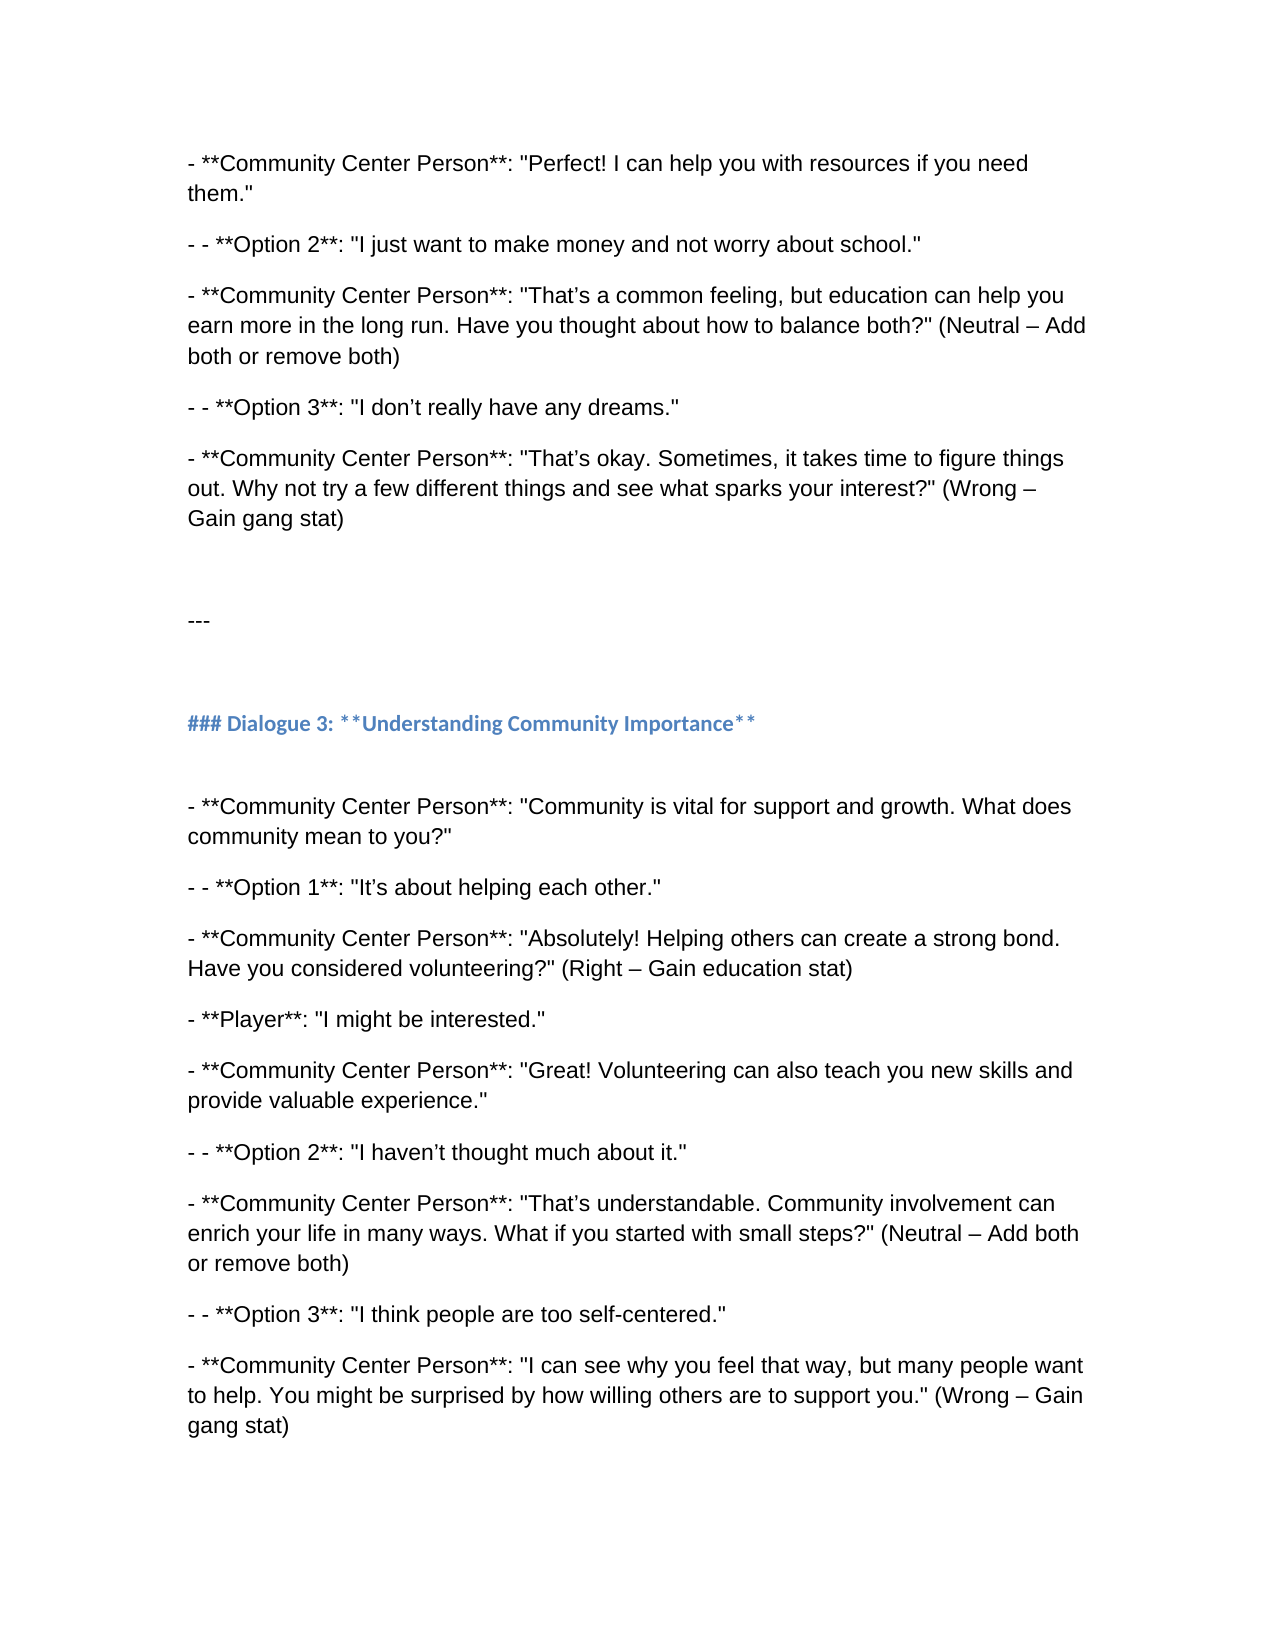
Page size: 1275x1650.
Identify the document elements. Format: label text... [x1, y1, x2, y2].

text --- [187, 607, 1087, 634]
text - - **Option 3**: "I don’t really have any dreams." [187, 394, 1087, 420]
text - **Community Center Person**: "Great! Volunteering can also teach you new skills and provide valuable experience." [187, 1057, 1087, 1114]
text - **Community Center Person**: "Absolutely! Helping others can create a strong bond. Have you considered volunteering?" (Right – Gain education stat) [187, 925, 1087, 981]
text - **Player**: "I might be interested." [187, 1006, 1087, 1032]
text - - **Option 2**: "I haven’t thought much about it." [187, 1138, 1087, 1165]
text - **Community Center Person**: "That’s understandable. Community involvement can enrich your life in many ways. What if you started with small steps?" (Neutral – Add both or remove both) [187, 1189, 1087, 1276]
text - **Community Center Person**: "Community is vital for support and growth. What does community mean to you?" [187, 793, 1087, 849]
text - **Community Center Person**: "That’s a common feeling, but education can help you earn more in the long run. Have you thought about how to balance both?" (Neutral – Add both or remove both) [187, 282, 1087, 369]
text - **Community Center Person**: "I can see why you feel that way, but many people want to help. You might be surprised by how willing others are to support you." (Wrong – Gain gang stat) [187, 1352, 1087, 1439]
text - - **Option 3**: "I think people are too self-centered." [187, 1301, 1087, 1327]
subtitle ### Dialogue 3: **Understanding Community Importance** [187, 709, 1087, 737]
text - **Community Center Person**: "That’s okay. Sometimes, it takes time to figure things out. Why not try a few different things and see what sparks your interest?" (Wrong – Gain gang stat) [187, 445, 1087, 532]
text - - **Option 2**: "I just want to make money and not worry about school." [187, 231, 1087, 258]
text - - **Option 1**: "It’s about helping each other." [187, 874, 1087, 900]
text - **Community Center Person**: "Perfect! I can help you with resources if you need them." [187, 150, 1087, 207]
